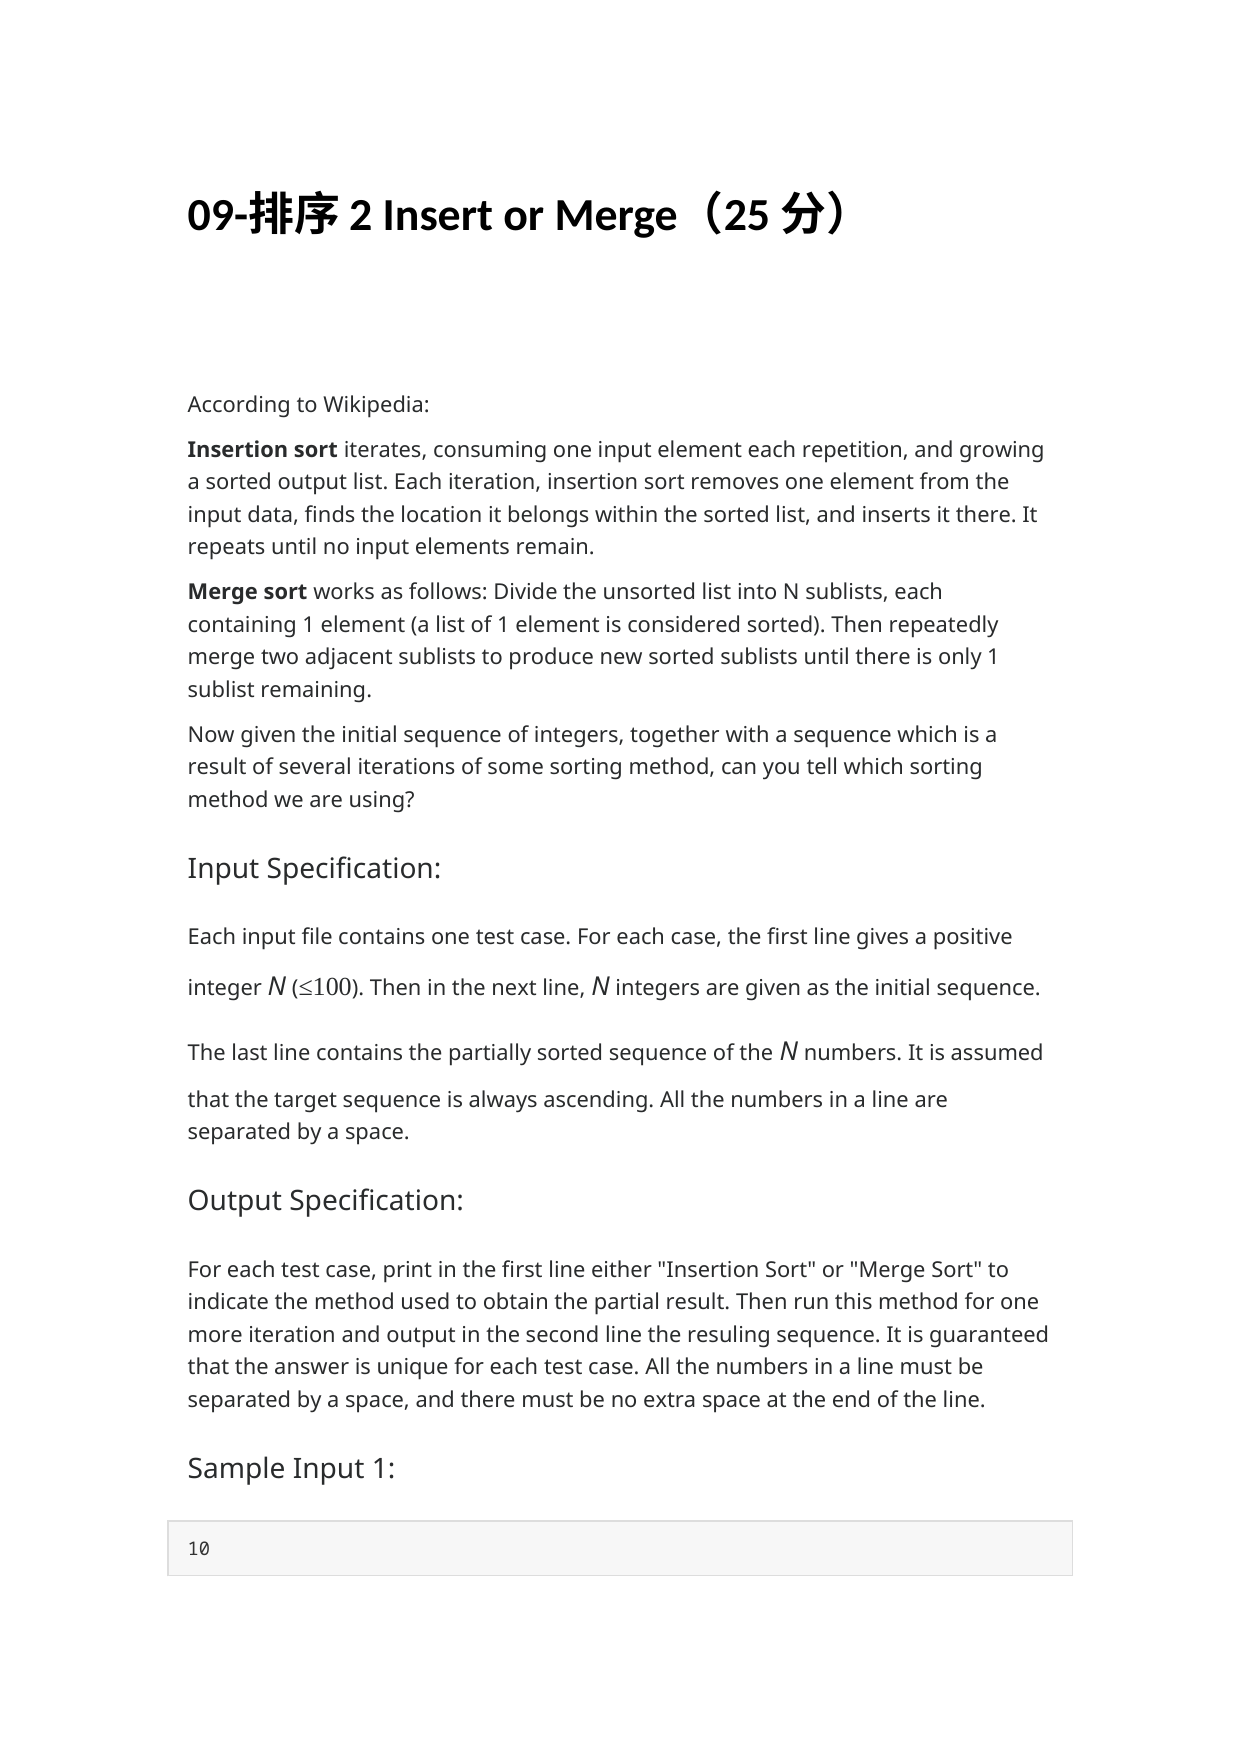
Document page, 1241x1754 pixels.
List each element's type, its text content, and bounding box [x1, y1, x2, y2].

text 10 [169, 1522, 1072, 1575]
subtitle 09-排序2 Insert or Merge（25 分） [187, 162, 1053, 259]
text Output Specification: [187, 1167, 1053, 1232]
text Each input file contains one test case. For each case, the first line gives a positive integer N (≤100). Then in the next line, N integers are given as the initial sequence. The last line contains the partially sorted sequence of the N numbers. It is assumed that the target sequence is always ascending. All the numbers in a line are separated by a space. [187, 920, 1053, 1147]
text Merge sort works as follows: Divide the unsorted list into N sublists, each containing 1 element (a list of 1 element is considered sorted). Then repeatedly merge two adjacent sublists to produce new sorted sublists until there is only 1 sublist remaining. [187, 575, 1053, 705]
text Sample Input 1: [187, 1435, 1053, 1500]
text Insertion sort iterates, consuming one input element each repetition, and growing a sorted output list. Each iteration, insertion sort removes one element from the input data, finds the location it belongs within the sorted list, and inserts it there. It repeats until no input elements remain. [187, 432, 1053, 562]
text According to Wikipedia: [187, 387, 1053, 420]
text For each test case, print in the first line either "Insertion Sort" or "Merge Sort" to indicate the method used to obtain the partial result. Then run this method for one more iteration and output in the second line the resuling sequence. It is guaranteed that the answer is unique for each test case. All the numbers in a line must be separated by a space, and there must be no extra space at the end of the line. [187, 1252, 1053, 1415]
text Input Specification: [187, 835, 1053, 900]
text Now given the initial sequence of integers, together with a sequence which is a result of several iterations of some sorting method, can you tell which sorting method we are using? [187, 717, 1053, 815]
